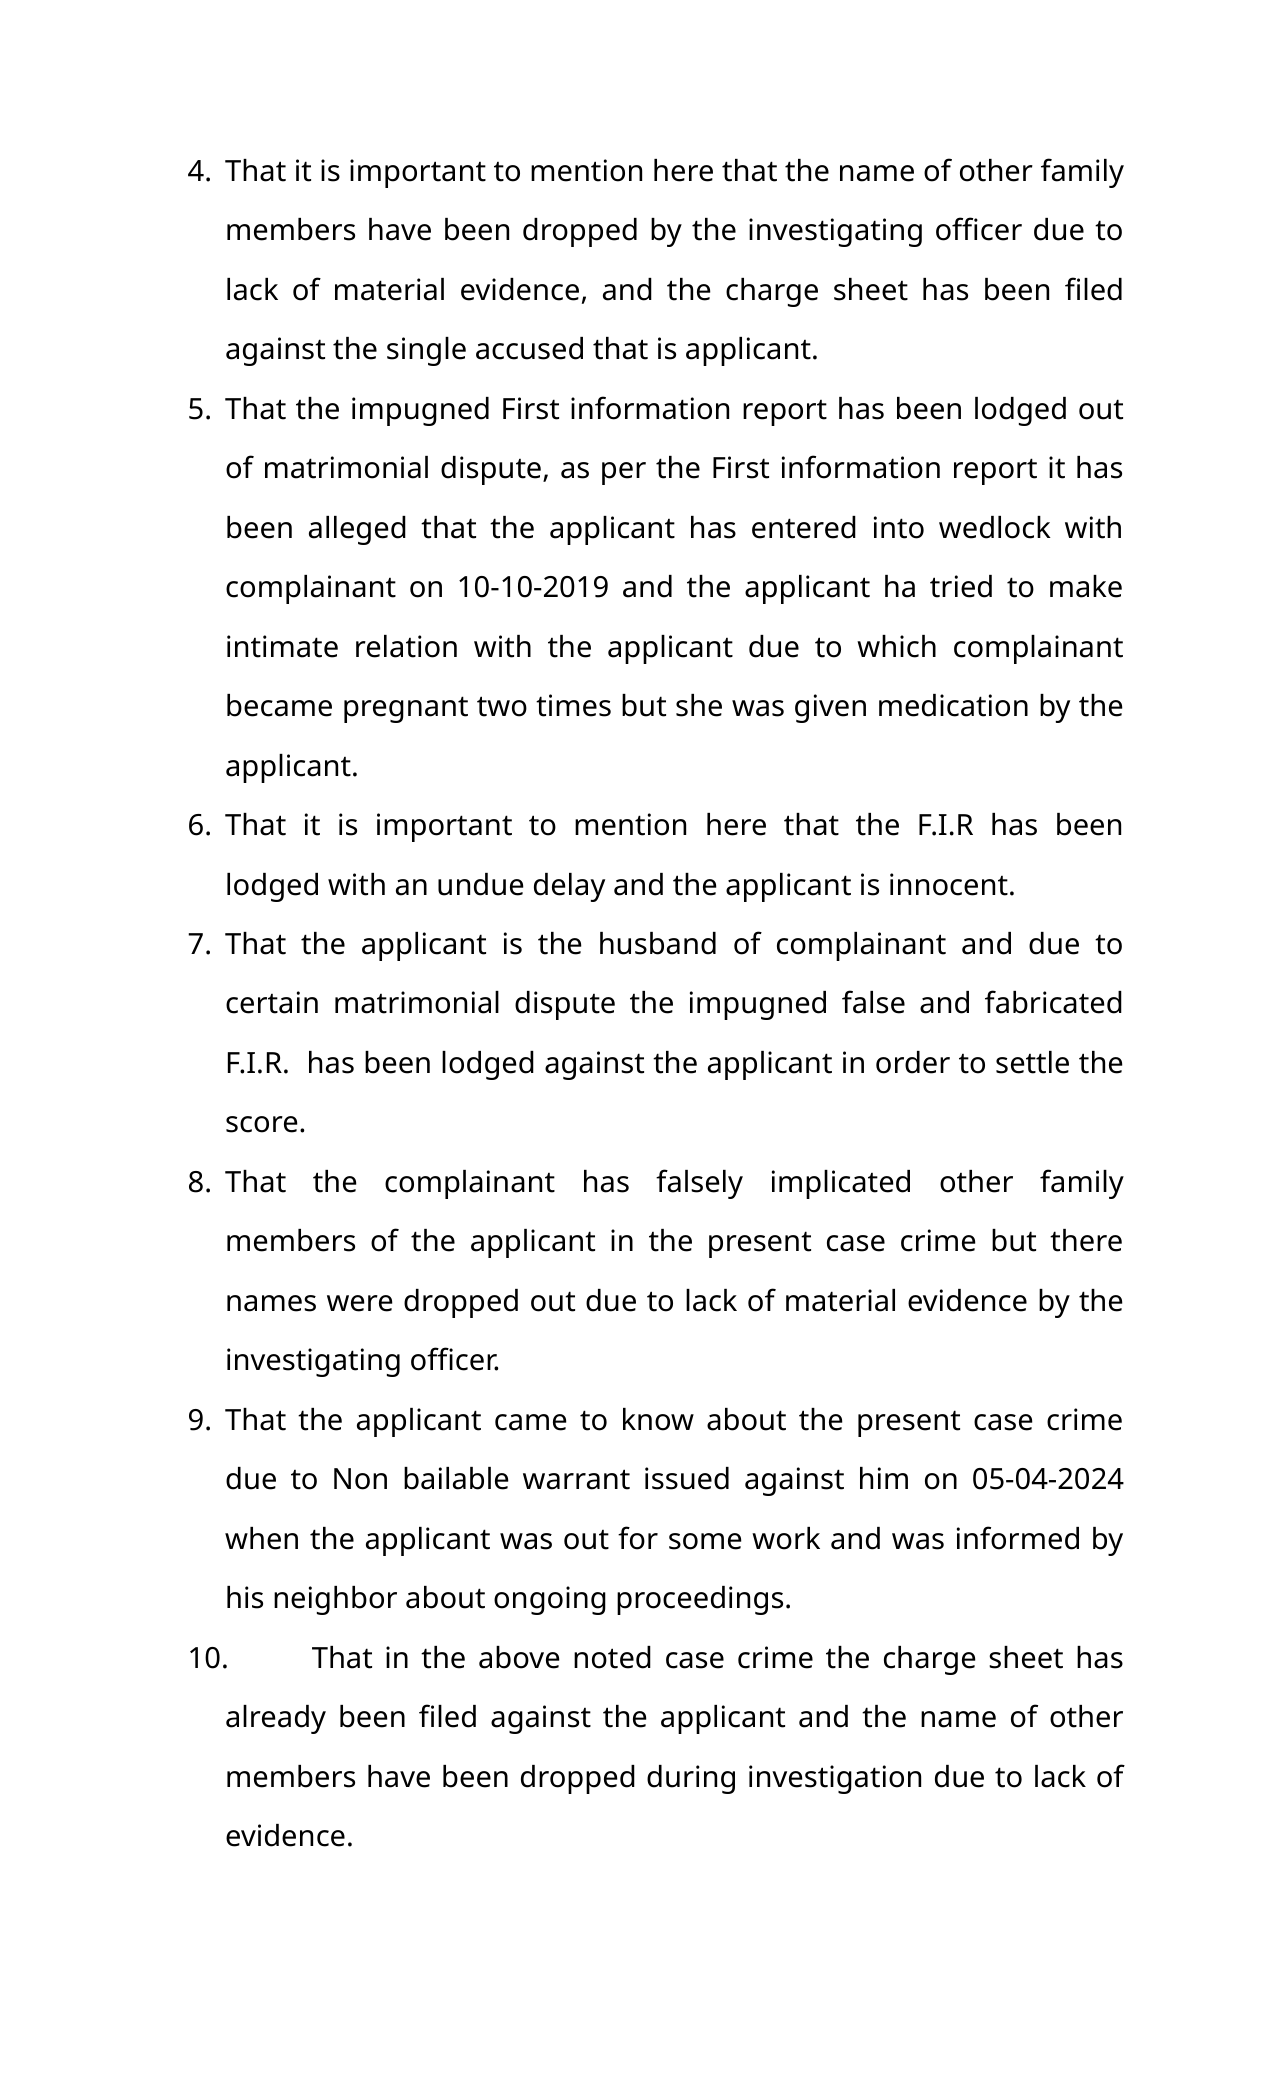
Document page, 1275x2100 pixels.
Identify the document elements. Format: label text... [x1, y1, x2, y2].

list That it is important to mention here that the F.I.R has been lodged with an undue delay and the applicant is innocent. [187, 804, 1125, 903]
list That it is important to mention here that the name of other family members have been dropped by the investigating officer due to lack of material evidence, and the charge sheet has been filed against the single accused that is applicant. [187, 150, 1125, 368]
list That in the above noted case crime the charge sheet has already been filed against the applicant and the name of other members have been dropped during investigation due to lack of evidence. [187, 1637, 1125, 1855]
list That the applicant came to know about the present case crime due to Non bailable warrant issued against him on 05-04-2024 when the applicant was out for some work and was informed by his neighbor about ongoing proceedings. [187, 1399, 1125, 1617]
list That the complainant has falsely implicated other family members of the applicant in the present case crime but there names were dropped out due to lack of material evidence by the investigating officer. [187, 1161, 1125, 1379]
list That the applicant is the husband of complainant and due to certain matrimonial dispute the impugned false and fabricated F.I.R. has been lodged against the applicant in order to settle the score. [187, 923, 1125, 1141]
list That the impugned First information report has been lodged out of matrimonial dispute, as per the First information report it has been alleged that the applicant has entered into wedlock with complainant on 10-10-2019 and the applicant ha tried to make intimate relation with the applicant due to which complainant became pregnant two times but she was given medication by the applicant. [187, 388, 1125, 784]
